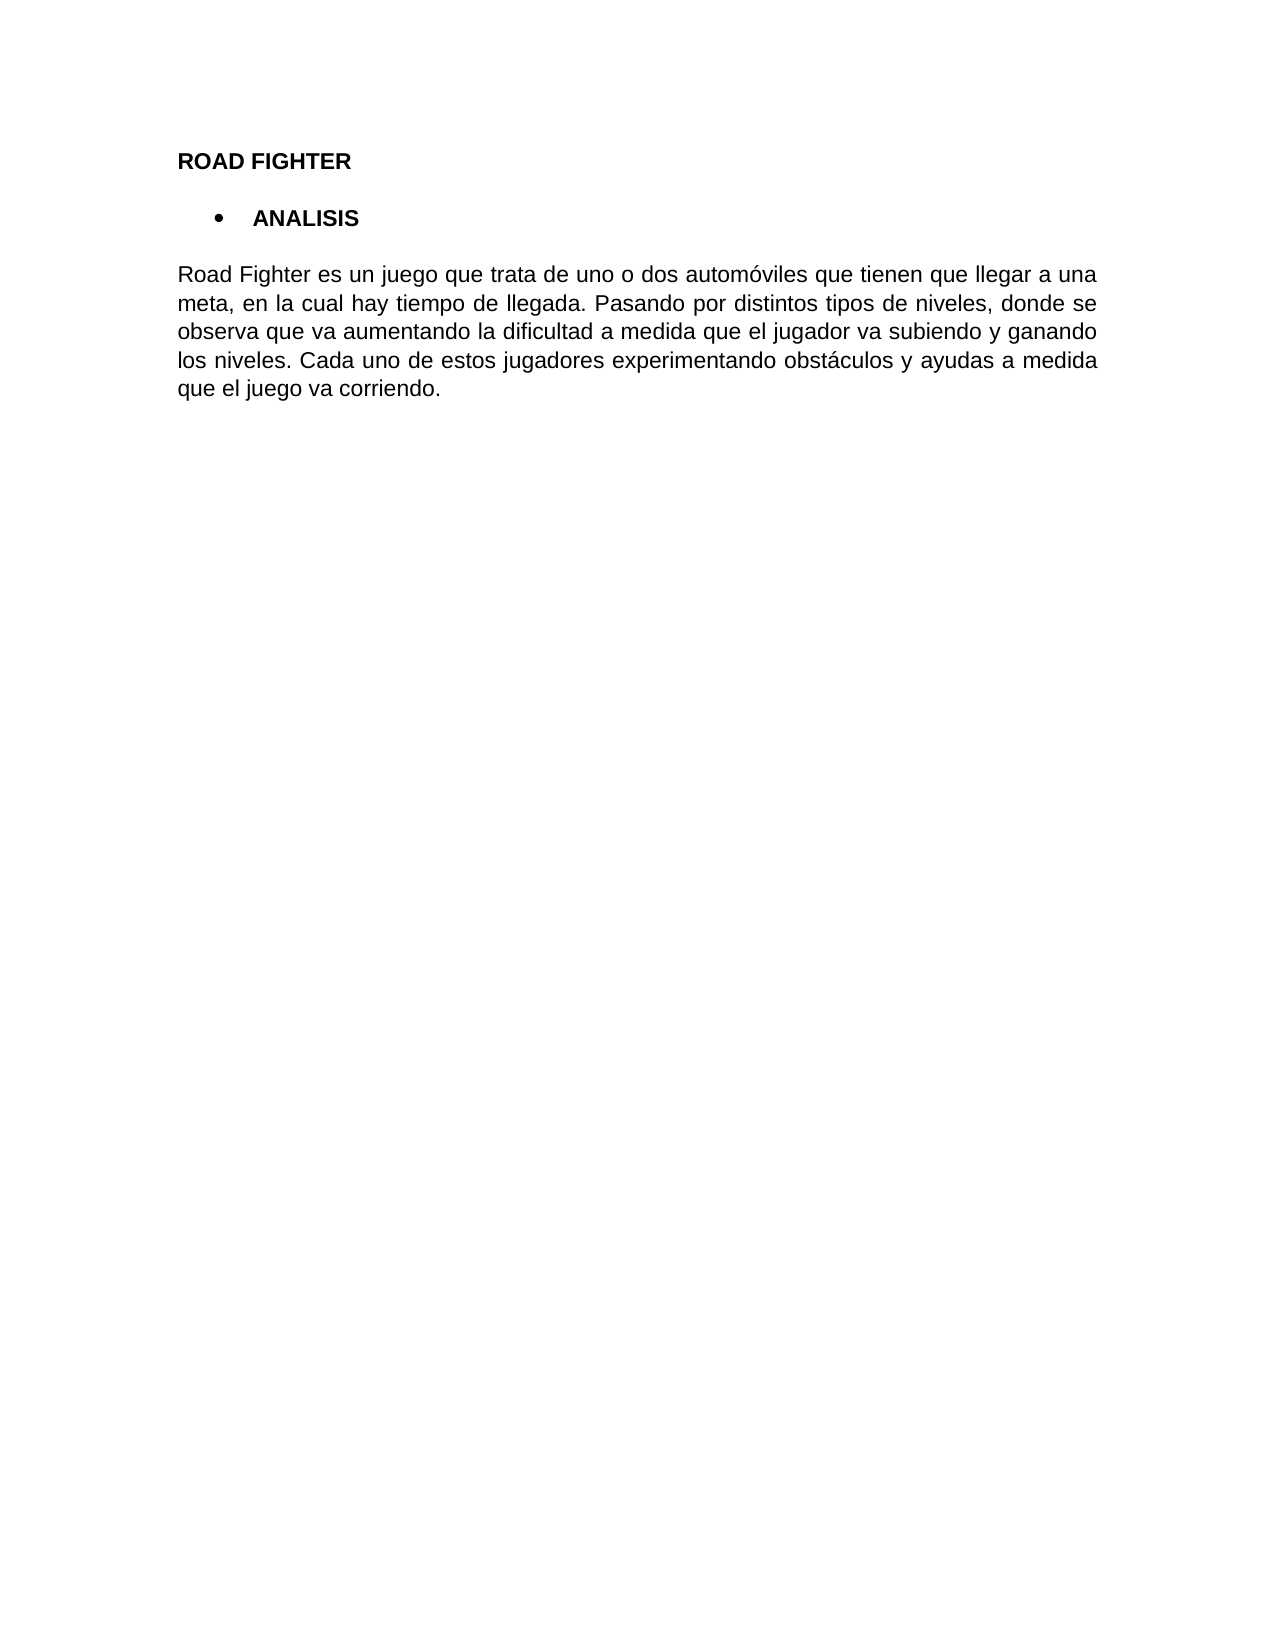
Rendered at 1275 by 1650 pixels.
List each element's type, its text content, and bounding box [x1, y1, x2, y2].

text ROAD FIGHTER [177, 148, 1098, 174]
text Road Fighter es un juego que trata de uno o dos automóviles que tienen que llegar a una meta, en la cual hay tiempo de llegada. Pasando por distintos tipos de niveles, donde se observa que va aumentando la dificultad a medida que el jugador va subiendo y ganando los niveles. Cada uno de estos jugadores experimentando obstáculos y ayudas a medida que el juego va corriendo. [177, 261, 1098, 401]
list ANALISIS [215, 204, 1098, 231]
